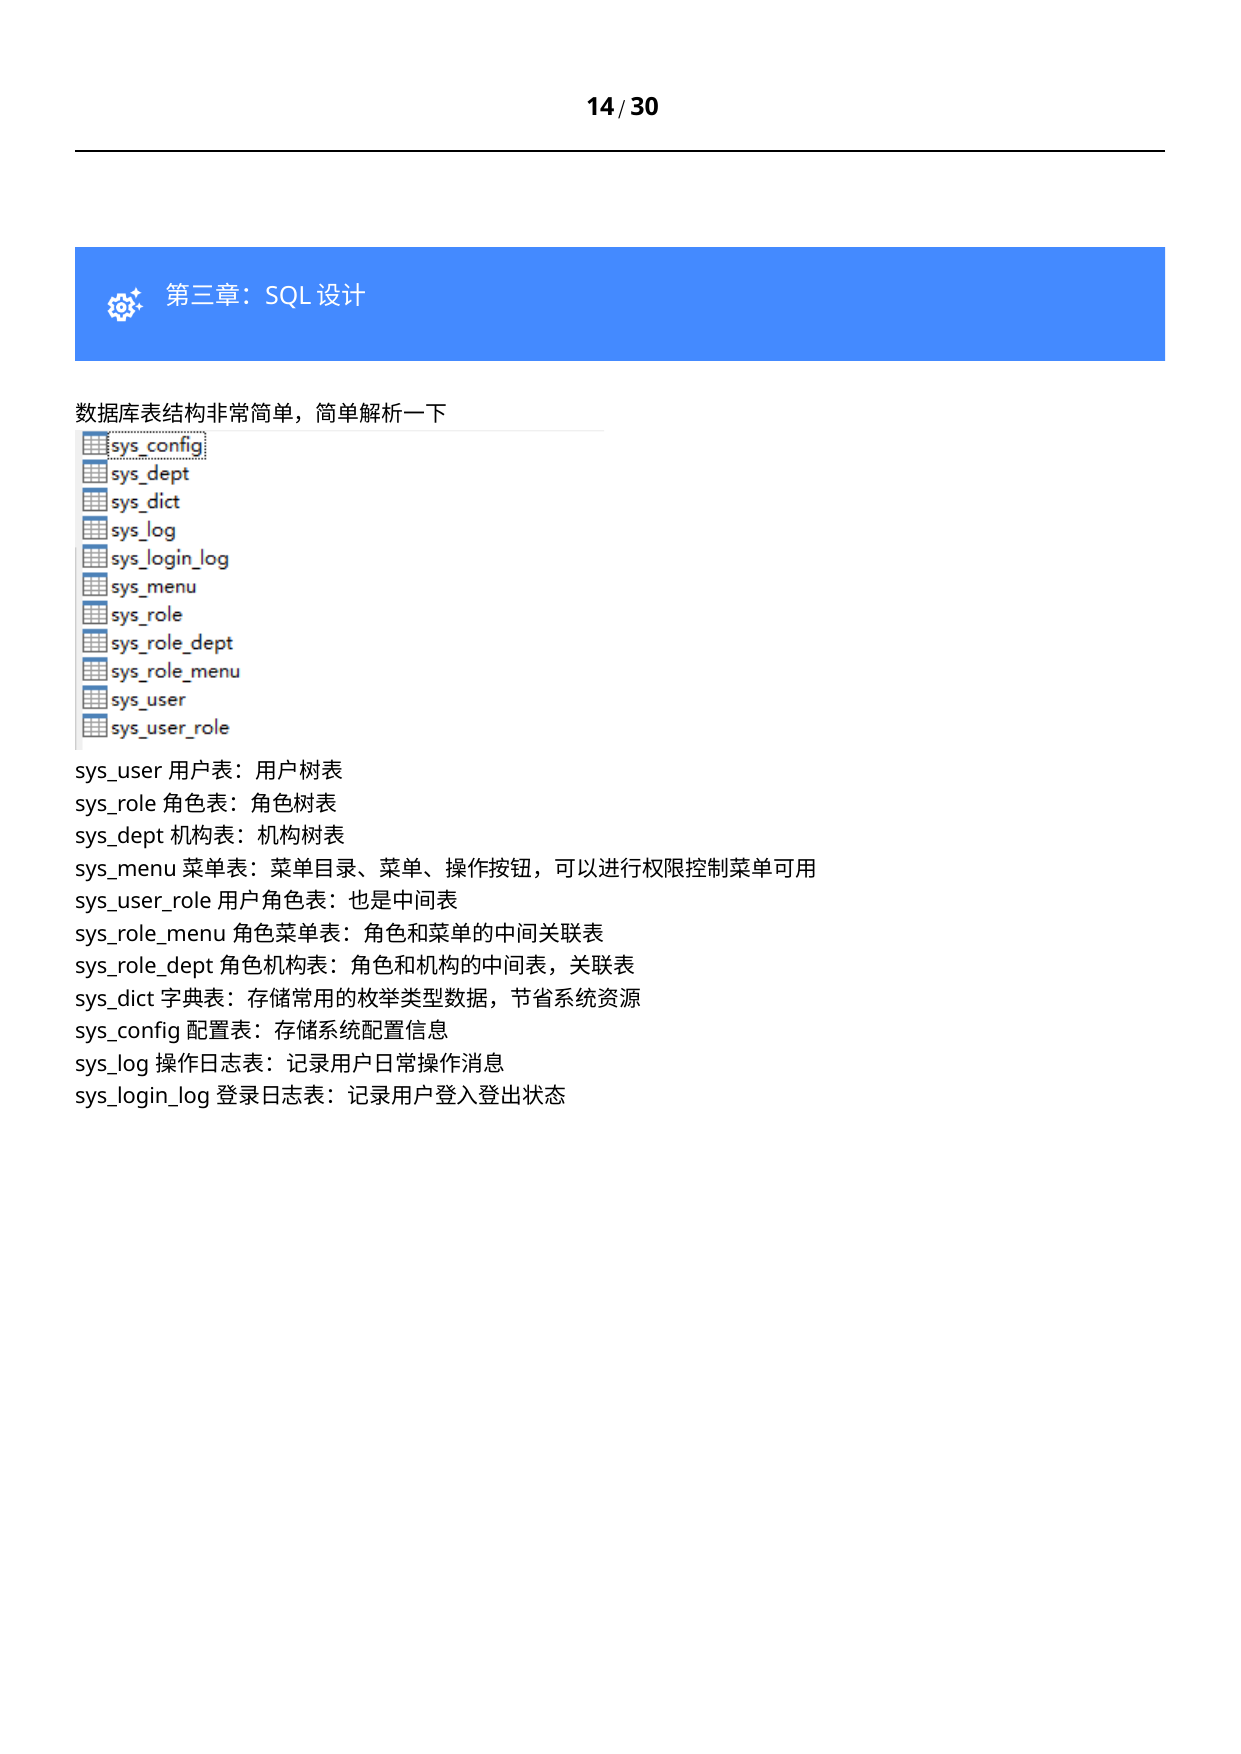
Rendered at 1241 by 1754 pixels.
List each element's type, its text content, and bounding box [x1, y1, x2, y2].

text sys_menu 菜单表：菜单目录、菜单、操作按钮，可以进行权限控制菜单可用 [75, 850, 1165, 883]
picture [75, 247, 1166, 361]
text sys_login_log 登录日志表：记录用户登入登出状态 [75, 1078, 1165, 1110]
text sys_user_role 用户角色表：也是中间表 [75, 883, 1165, 915]
picture [75, 430, 605, 750]
text sys_log 操作日志表：记录用户日常操作消息 [75, 1045, 1165, 1078]
text sys_role_dept 角色机构表：角色和机构的中间表，关联表 [75, 948, 1165, 980]
text sys_config 配置表：存储系统配置信息 [75, 1013, 1165, 1045]
text sys_user 用户表：用户树表 [75, 753, 1165, 785]
text 数据库表结构非常简单，简单解析一下 [75, 395, 1165, 428]
text sys_dict 字典表：存储常用的枚举类型数据，节省系统资源 [75, 980, 1165, 1013]
text sys_role 角色表：角色树表 [75, 785, 1165, 818]
text sys_role_menu 角色菜单表：角色和菜单的中间关联表 [75, 915, 1165, 948]
text sys_dept 机构表：机构树表 [75, 818, 1165, 850]
